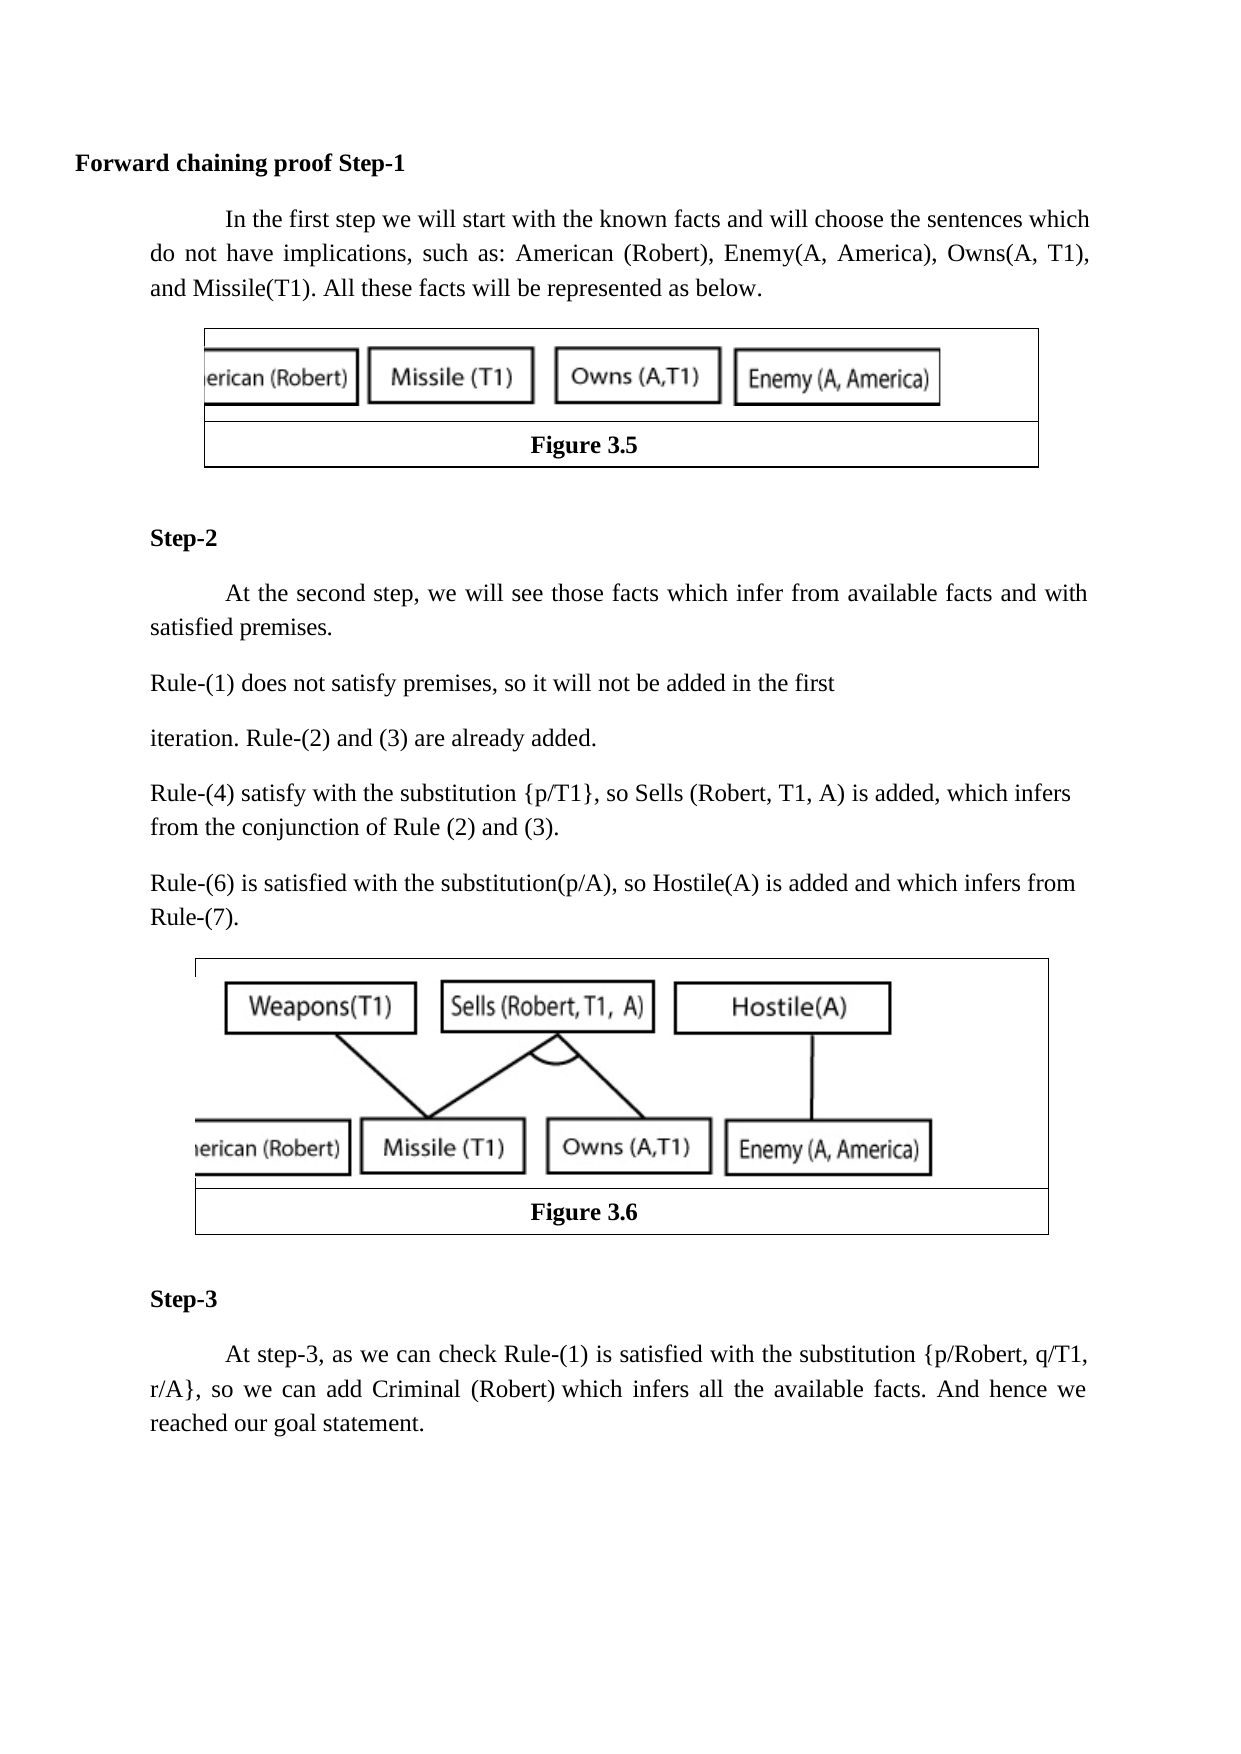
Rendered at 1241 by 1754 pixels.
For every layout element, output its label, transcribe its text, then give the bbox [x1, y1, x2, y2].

picture [195, 977, 934, 1178]
text Rule-(6) is satisfied with the substitution(p/A), so Hostile(A) is added and which infers from Rule-(7). [150, 868, 1090, 931]
text r/A}, so we can add Criminal (Robert) which infers all the available facts. And hence we reached our goal statement. [150, 1374, 1091, 1437]
picture [204, 346, 941, 406]
table_cell Figure 3.6 [196, 1189, 1048, 1233]
table_header [196, 959, 1048, 1188]
text Rule-(1) does not satisfy premises, so it will not be added in the first iteration. Rule-(2) and (3) are already added. [150, 668, 930, 752]
text satisfied premises. [150, 612, 1211, 641]
text In the first step we will start with the known facts and will choose the sentences which do not have implications, such as: American (Robert), Enemy(A, America), Owns(A, T1), and Missile(T1). All these facts will be represented as below. [150, 204, 1090, 301]
subtitle Step-3 [150, 1284, 1211, 1313]
text At step-3, as we can check Rule-(1) is satisfied with the substitution {p/Robert, q/T1, [225, 1339, 1211, 1368]
subtitle Forward chaining proof Step-1 [75, 148, 407, 177]
text Rule-(4) satisfy with the substitution {p/T1}, so Sells (Robert, T1, A) is added, which infers from the conjunction of Rule (2) and (3). [150, 778, 1091, 841]
subtitle Step-2 [150, 523, 1211, 551]
text At the second step, we will see those facts which infer from available facts and with [225, 578, 1211, 607]
table_header [205, 329, 1038, 421]
table_cell Figure 3.5 [205, 422, 1038, 466]
